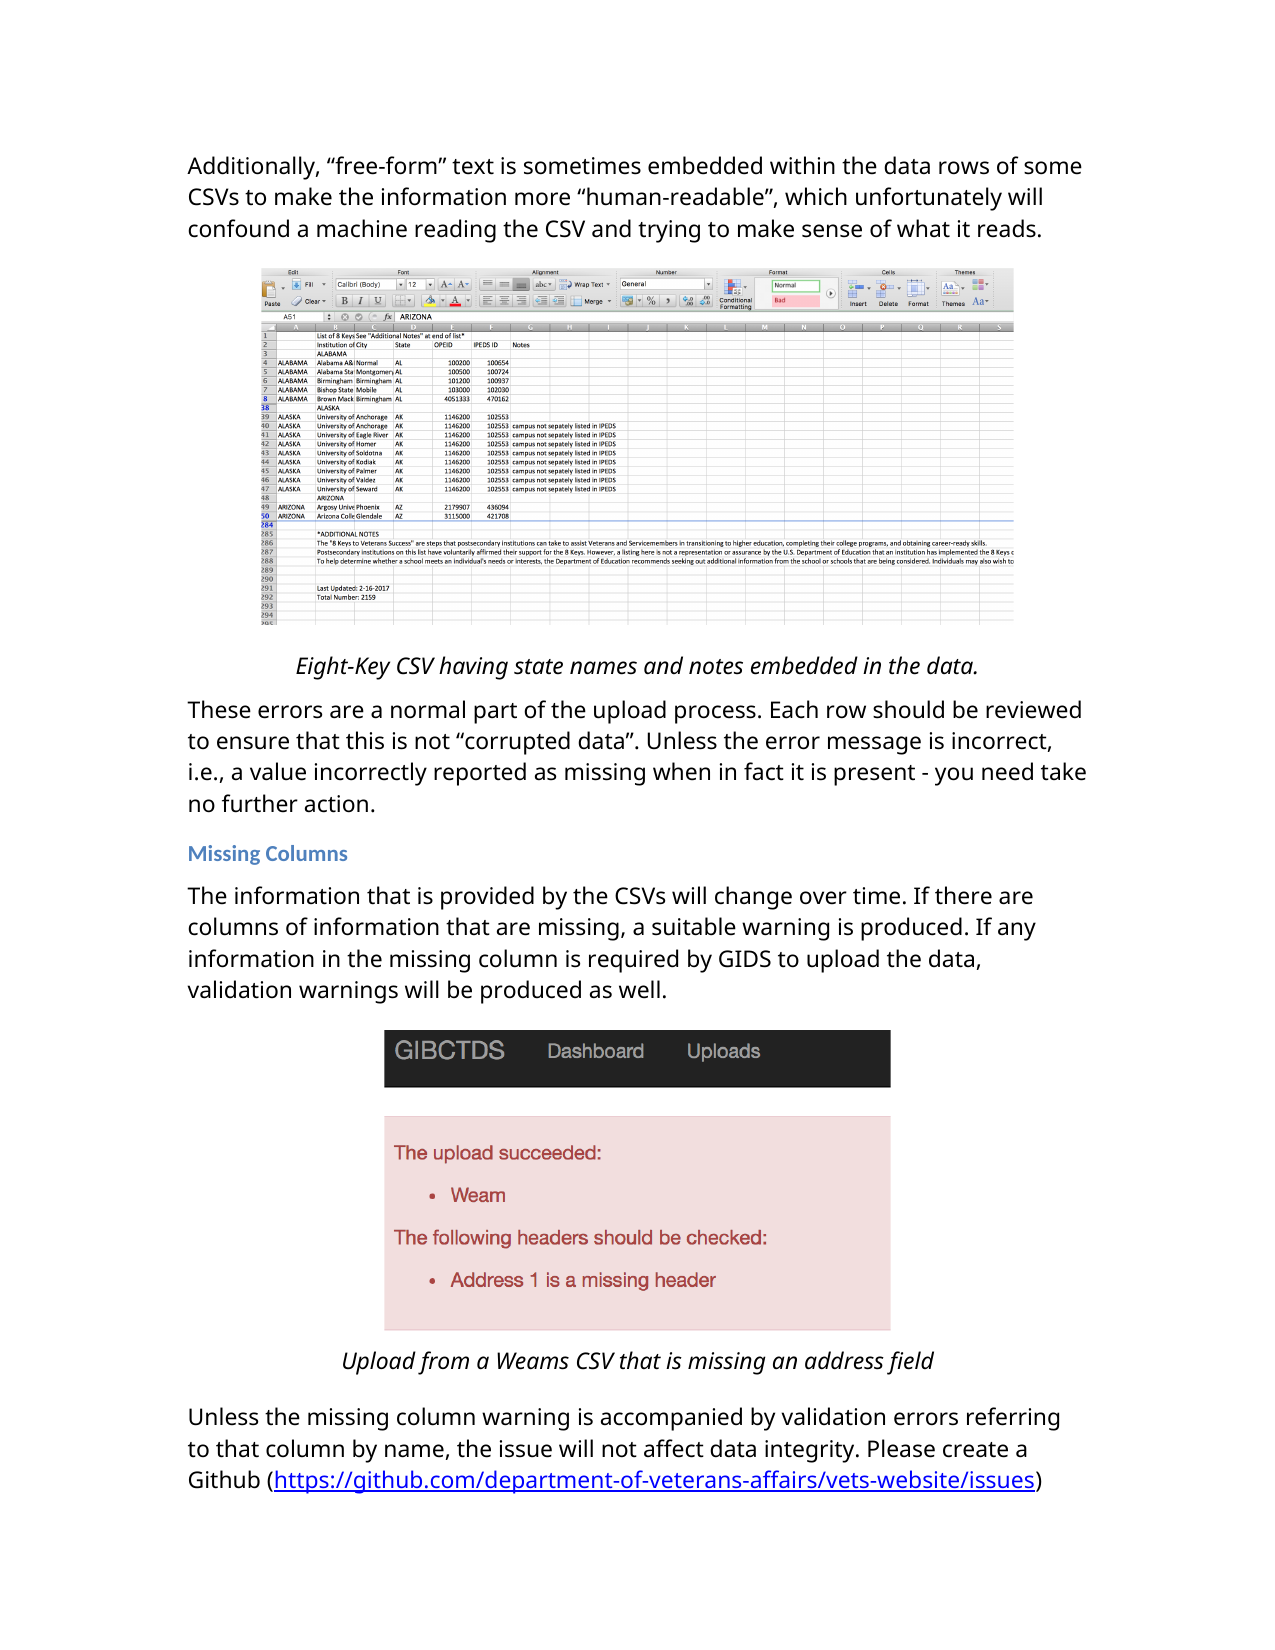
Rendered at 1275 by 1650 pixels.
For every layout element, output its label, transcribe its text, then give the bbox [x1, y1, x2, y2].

subtitle Missing Columns [187, 839, 1087, 868]
text The information that is provided by the CSVs will change over time. If there are columns of information that are missing, a suitable warning is produced. If any information in the missing column is required by GIDS to upload the data, validation warnings will be produced as well. [187, 880, 1087, 1005]
text Upload from a Weams CSV that is missing an address field [187, 1345, 1087, 1376]
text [187, 1401, 1087, 1495]
picture [384, 1030, 891, 1333]
text Additionally, “free-form” text is sometimes embedded within the data rows of some CSVs to make the information more “human-readable”, which unfortunately will confound a machine reading the CSV and trying to make sense of what it reads. [187, 150, 1087, 244]
picture [261, 268, 1014, 625]
text These errors are a normal part of the upload process. Each row should be reviewed to ensure that this is not “corrupted data”. Unless the error message is incorrect, i.e., a value incorrectly reported as missing when in fact it is present - you need take no further action. [187, 694, 1087, 819]
text Eight-Key CSV having state names and notes embedded in the data. [187, 650, 1087, 681]
